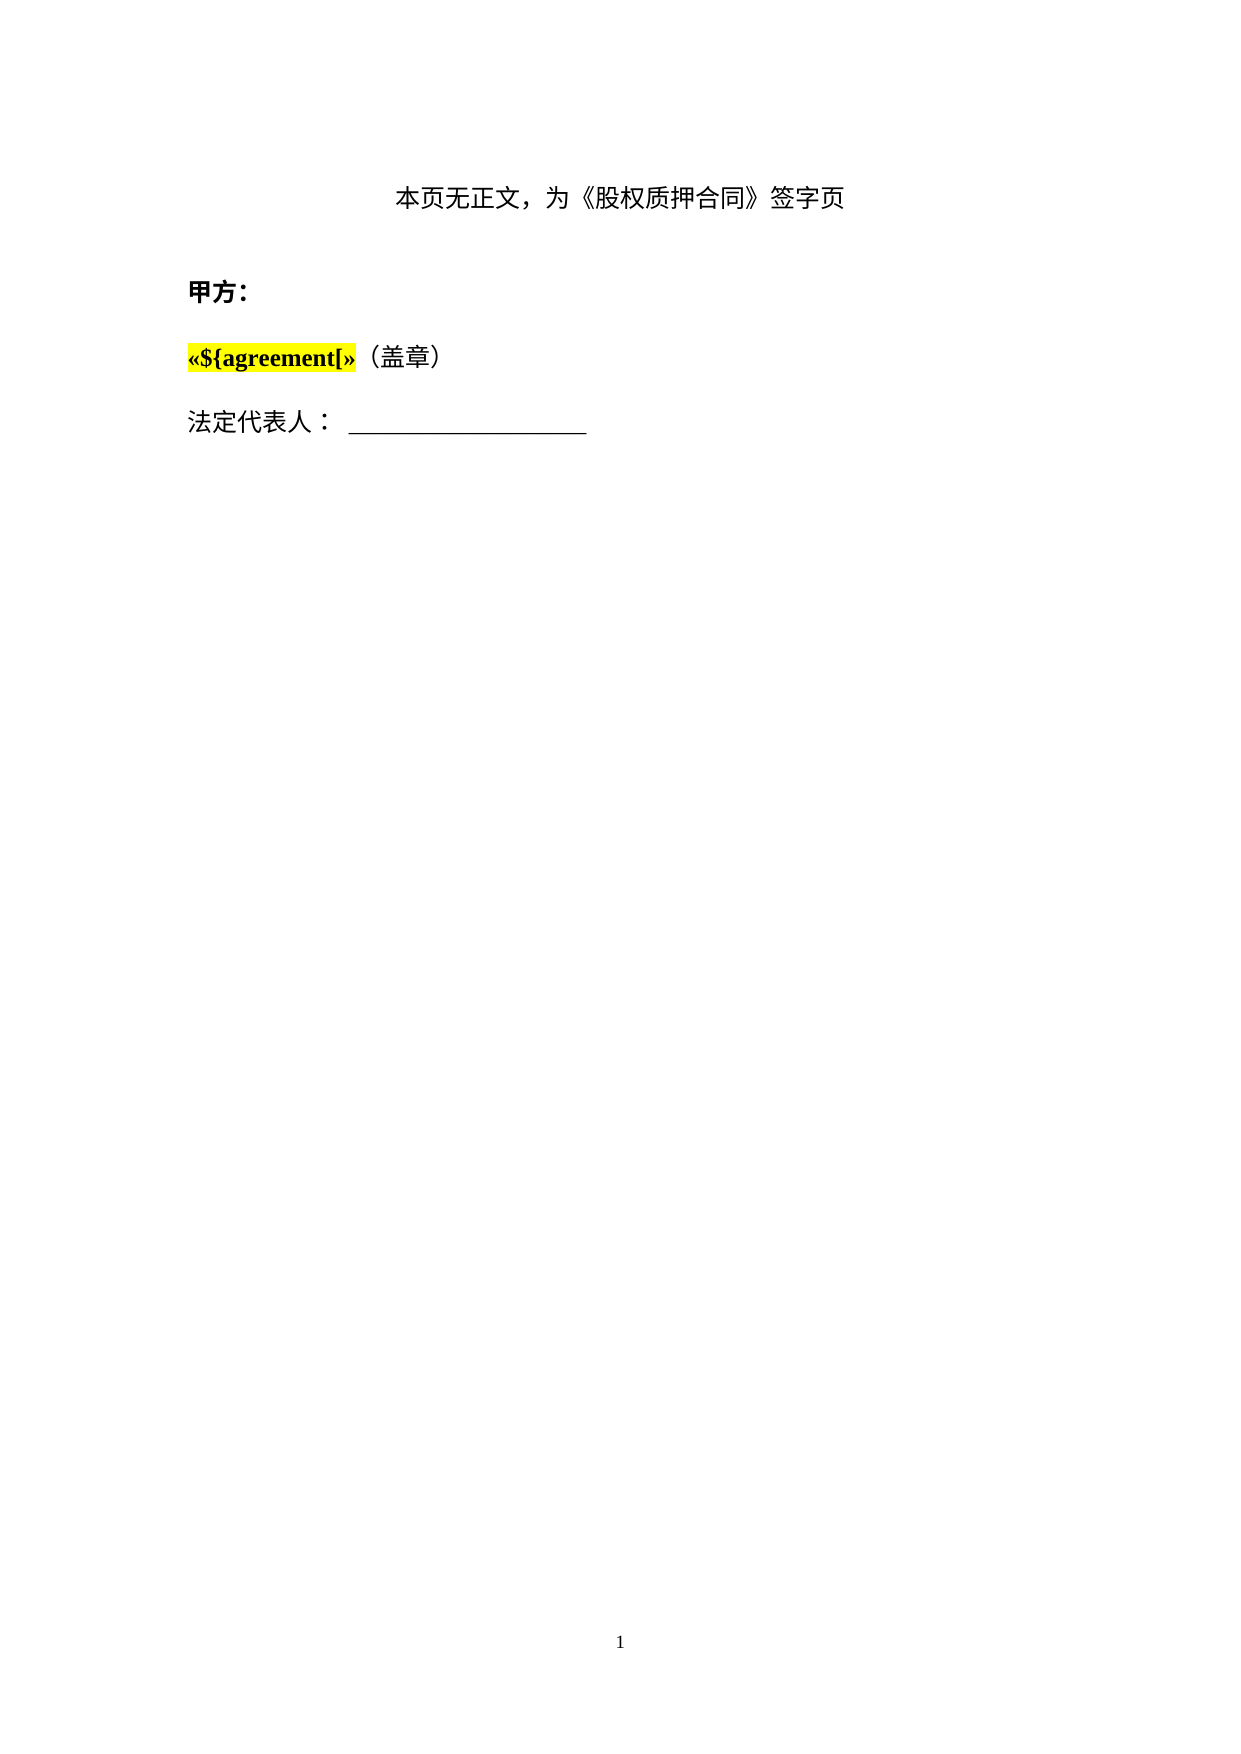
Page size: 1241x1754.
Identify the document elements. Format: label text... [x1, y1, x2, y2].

text «${agreement[»（盖章） [187, 337, 1053, 374]
text 甲方： [187, 272, 1053, 309]
list 本页无正文，为《股权质押合同》签字页 [187, 179, 1053, 215]
text 法定代表人： ___________________ [187, 402, 1053, 439]
